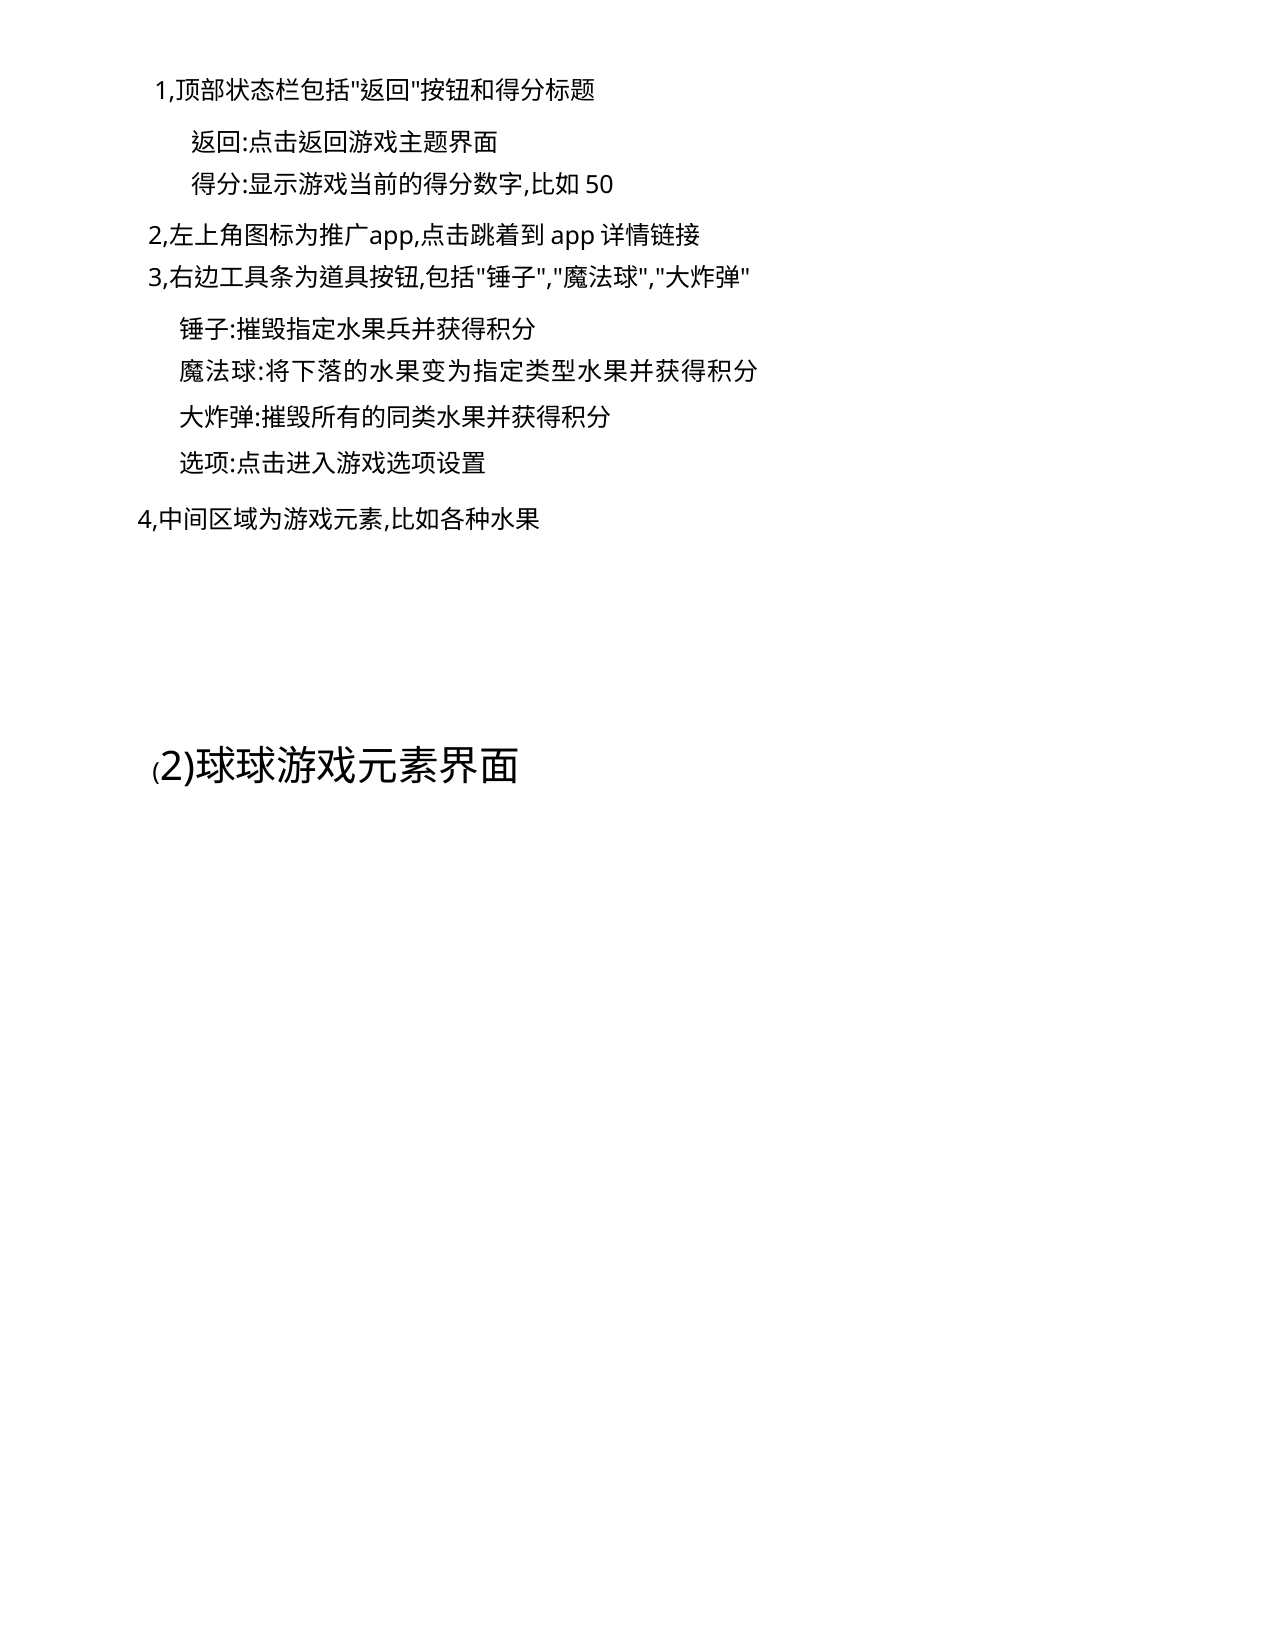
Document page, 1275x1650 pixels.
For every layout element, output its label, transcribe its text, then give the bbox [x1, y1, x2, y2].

text 1,顶部状态栏包括"返回"按钮和得分标题 [154, 63, 1144, 108]
text 选项:点击进⼊游戏选项设置 [179, 436, 1144, 481]
picture [56, 58, 1219, 1594]
text (2)球球游戏元素界⾯ [152, 744, 1144, 790]
text 3,右边⼯具条为道具按钮,包括"锤⼦","魔法球","⼤炸弹" [148, 250, 1144, 296]
text 4,中间区域为游戏元素,⽐如各种⽔果 [137, 502, 1144, 536]
text 锤⼦:摧毁指定⽔果兵并获得积分 [179, 317, 1144, 344]
text 2,左上⻆图标为推⼴app,点击跳着到app详情链接 [148, 223, 1144, 250]
text 魔法球:将下落的⽔果变为指定类型⽔果并获得积分⼤炸弹:摧毁所有的同类⽔果并获得积分 [179, 344, 760, 436]
text 返回:点击返回游戏主题界⾯ [192, 129, 1144, 156]
text 得分:显⽰游戏当前的得分数字,⽐如50 [192, 156, 1144, 202]
